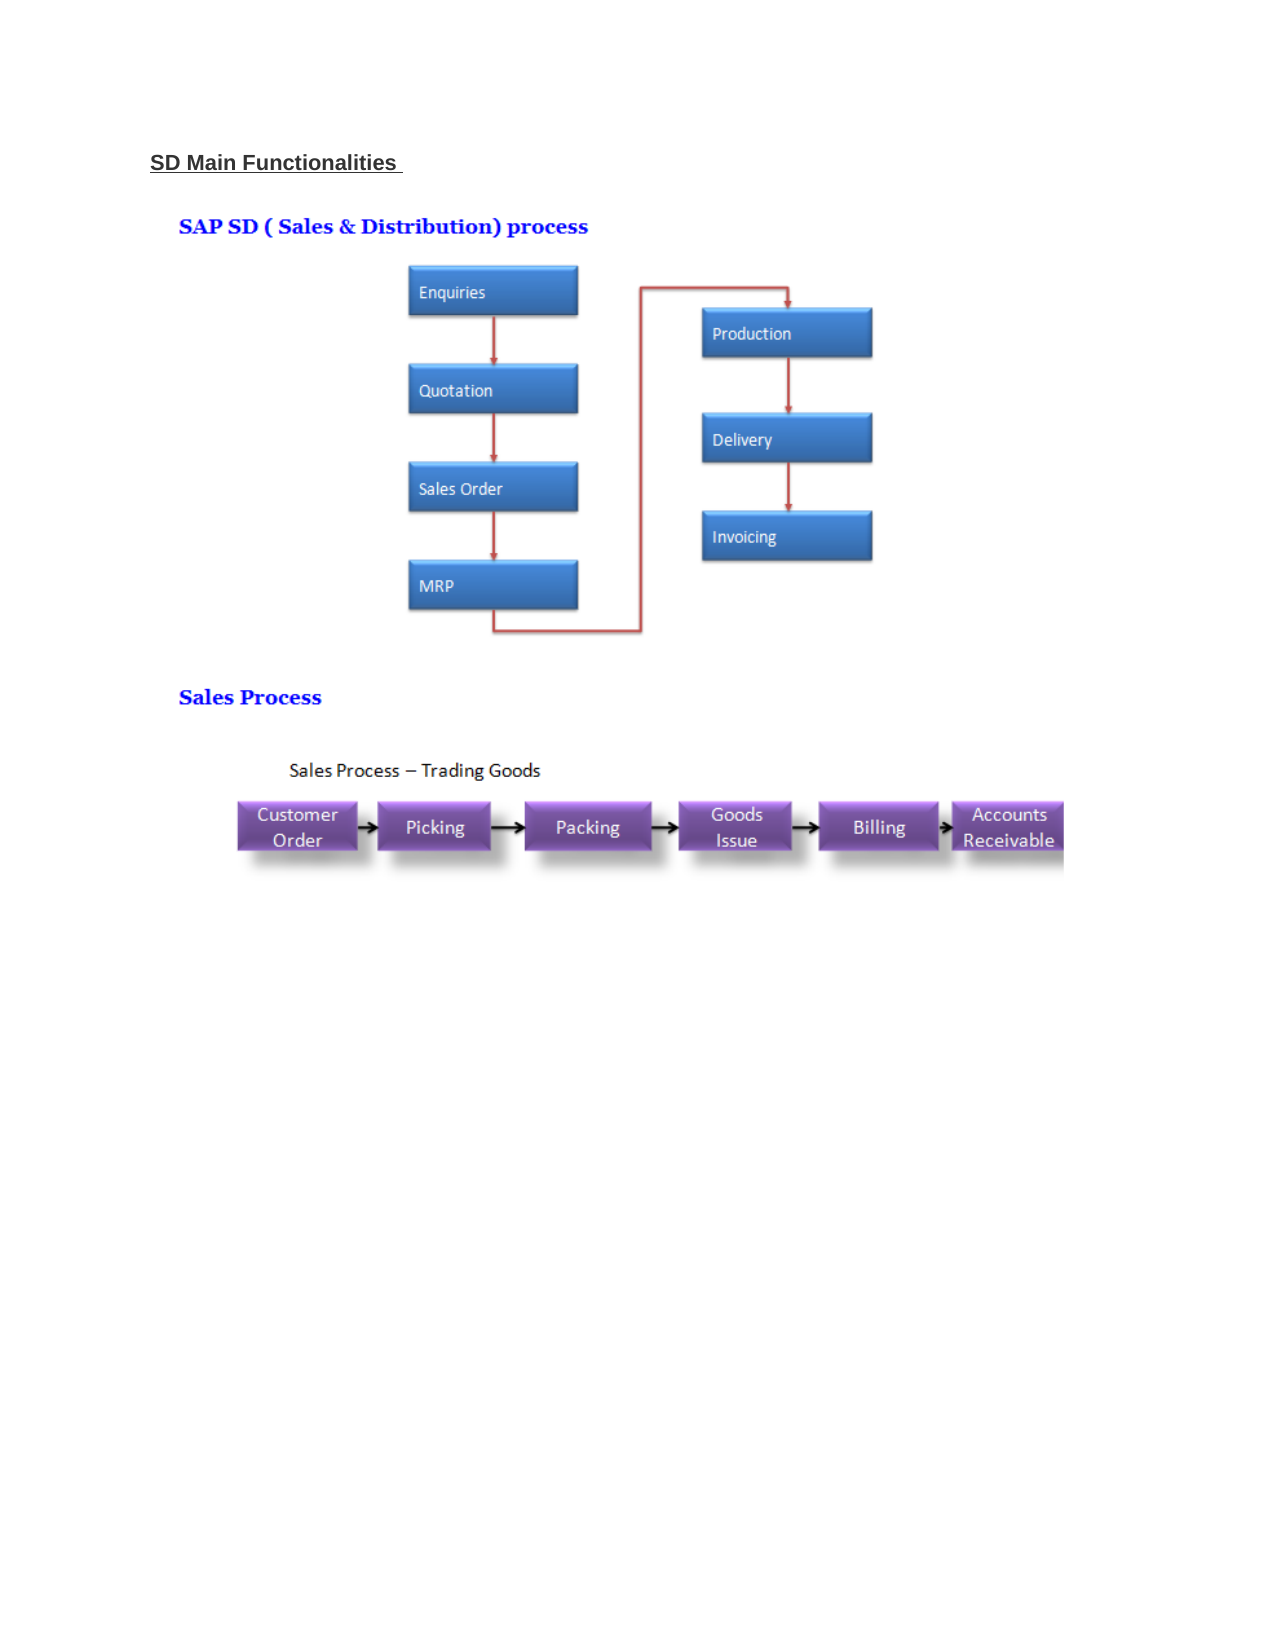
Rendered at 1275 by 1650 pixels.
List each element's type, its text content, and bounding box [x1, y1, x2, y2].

picture [150, 204, 1125, 896]
text SD Main Functionalities [150, 150, 1125, 175]
